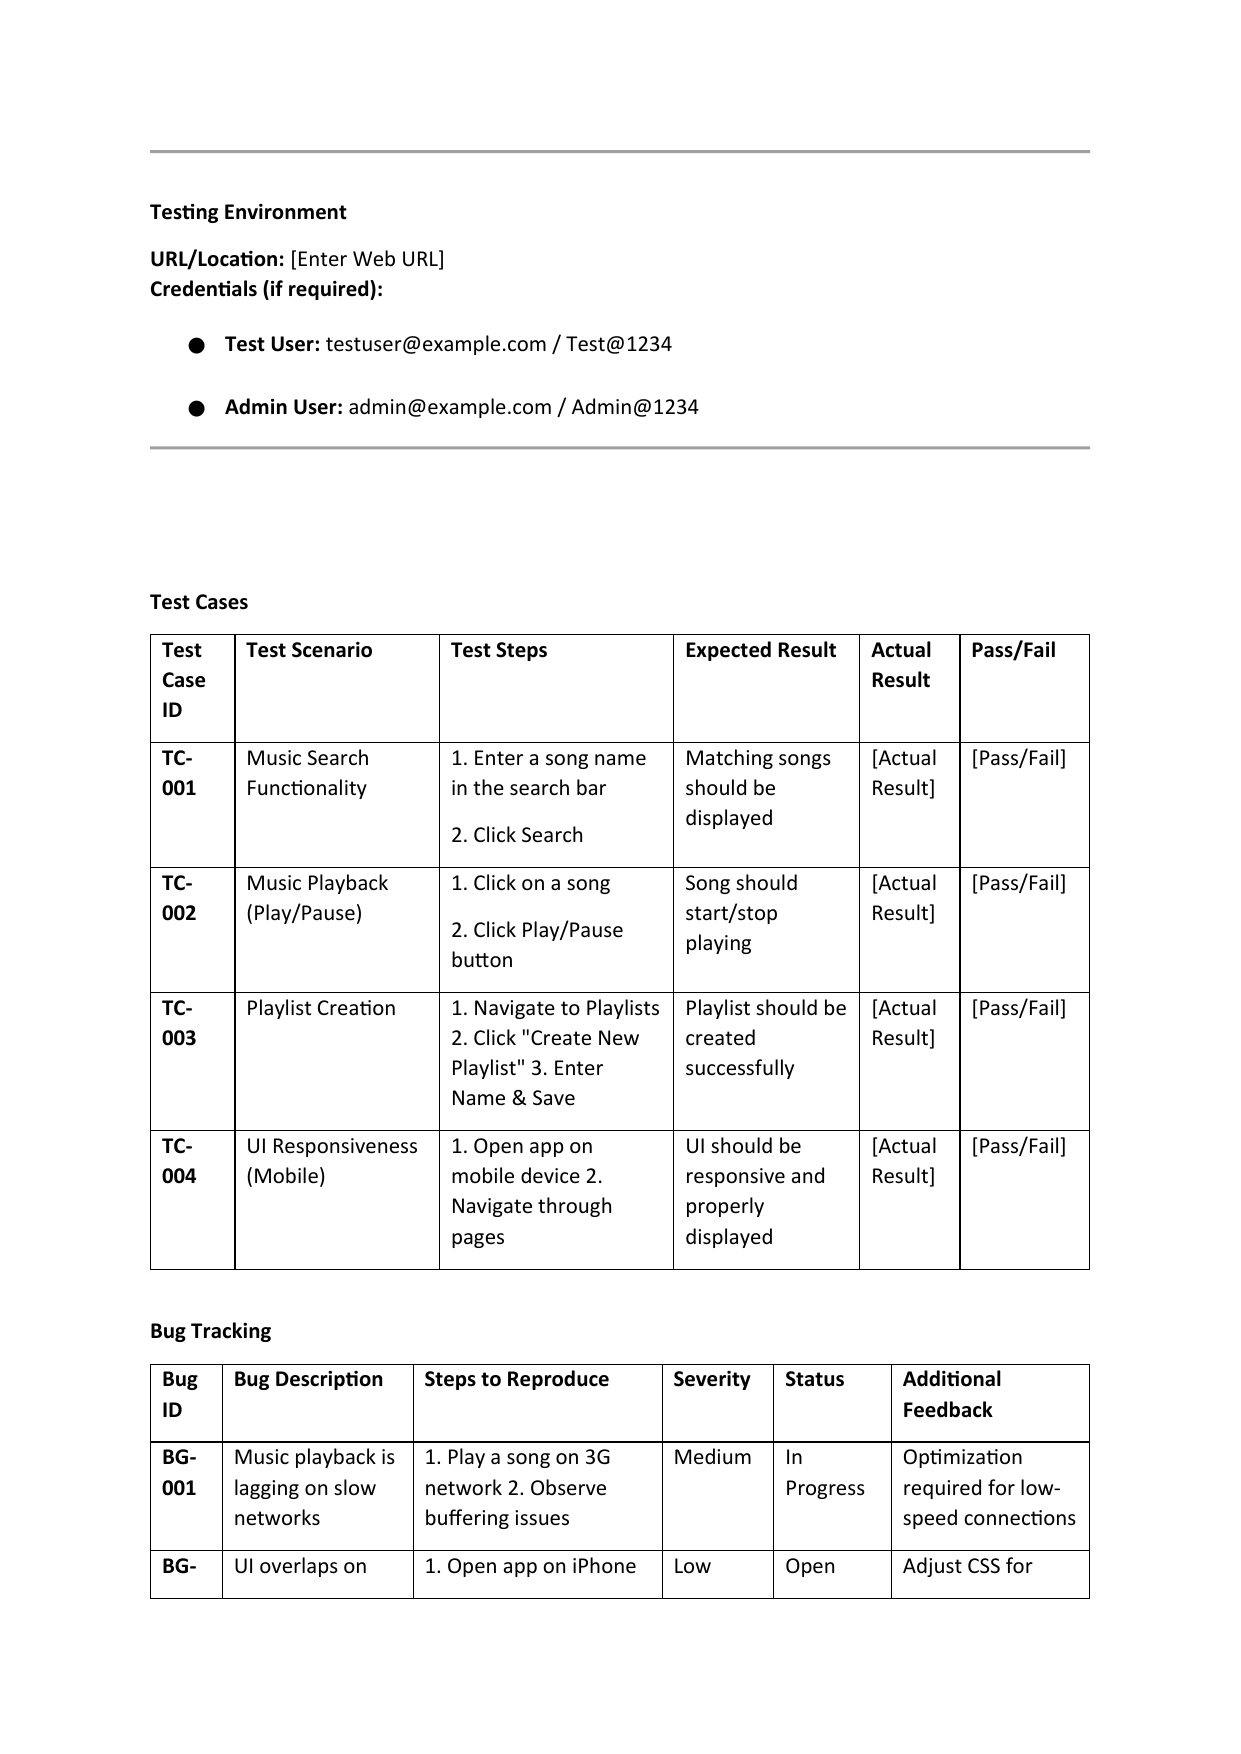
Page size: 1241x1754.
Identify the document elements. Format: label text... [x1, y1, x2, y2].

table_header Test Scenario [236, 635, 439, 742]
list Test User: testuser@example.com / Test@1234 [187, 321, 1090, 363]
table_cell TC-003 [151, 993, 234, 1130]
table_cell 1. Navigate to Playlists 2. Click "Create New Playlist" 3. Enter Name & Save [440, 993, 673, 1130]
table_header Bug ID [151, 1365, 222, 1441]
table_header Test Case ID [151, 635, 234, 742]
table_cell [892, 1551, 1089, 1597]
table_cell Song should start/stop playing [674, 868, 859, 992]
table_cell [Pass/Fail] [961, 743, 1089, 867]
table_cell 1. Play a song on 3G network 2. Observe buffering issues [414, 1443, 662, 1550]
table_header Test Steps [440, 635, 673, 742]
table_cell Music Playback (Play/Pause) [236, 868, 439, 992]
table_cell [Actual Result] [860, 1131, 959, 1269]
table_cell [Actual Result] [860, 993, 959, 1130]
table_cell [223, 1551, 413, 1597]
text Bug Tracking [150, 1317, 1090, 1344]
table_cell Optimization required for low-speed connections [892, 1443, 1089, 1550]
table_cell 1. Open app on mobile device 2. Navigate through pages [440, 1131, 673, 1269]
table_cell [Actual Result] [860, 868, 959, 992]
table_header Actual Result [860, 635, 959, 742]
table_cell Low [663, 1551, 773, 1597]
table_header Steps to Reproduce [414, 1365, 662, 1441]
table_cell UI Responsiveness (Mobile) [236, 1131, 439, 1269]
table_cell Playlist Creation [236, 993, 439, 1130]
list Admin User: admin@example.com / Admin@1234 [187, 383, 1090, 426]
table_cell Music playback is lagging on slow networks [223, 1443, 413, 1550]
table_cell TC-001 [151, 743, 234, 867]
table_cell [Actual Result] [860, 743, 959, 867]
table_header Status [774, 1365, 891, 1441]
table_header Bug Description [223, 1365, 413, 1441]
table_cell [414, 1551, 662, 1597]
table_cell Music Search Functionality [236, 743, 439, 867]
table_header Additional Feedback [892, 1365, 1089, 1441]
table_cell [Pass/Fail] [961, 868, 1089, 992]
table_cell Matching songs should be displayed [674, 743, 859, 867]
table_cell In Progress [774, 1443, 891, 1550]
text URL/Location: [Enter Web URL] Credentials (if required): [150, 244, 1090, 302]
table_cell BG-002 [151, 1551, 222, 1597]
table_cell [Pass/Fail] [961, 1131, 1089, 1269]
table_header Pass/Fail [961, 635, 1089, 742]
table_cell [Pass/Fail] [961, 993, 1089, 1130]
table_cell BG-001 [151, 1443, 222, 1550]
table_cell TC-004 [151, 1131, 234, 1269]
table_header Severity [663, 1365, 773, 1441]
table_cell Open [774, 1551, 891, 1597]
table_cell 1. Click on a song 2. Click Play/Pause button [440, 868, 673, 992]
table_cell Medium [663, 1443, 773, 1550]
table_header Expected Result [674, 635, 859, 742]
table_cell UI should be responsive and properly displayed [674, 1131, 859, 1269]
text Test Cases [150, 587, 1090, 615]
table_cell TC-002 [151, 868, 234, 992]
table_cell Playlist should be created successfully [674, 993, 859, 1130]
table_cell 1. Enter a song name in the search bar 2. Click Search [440, 743, 673, 867]
text Testing Environment [150, 197, 1090, 225]
